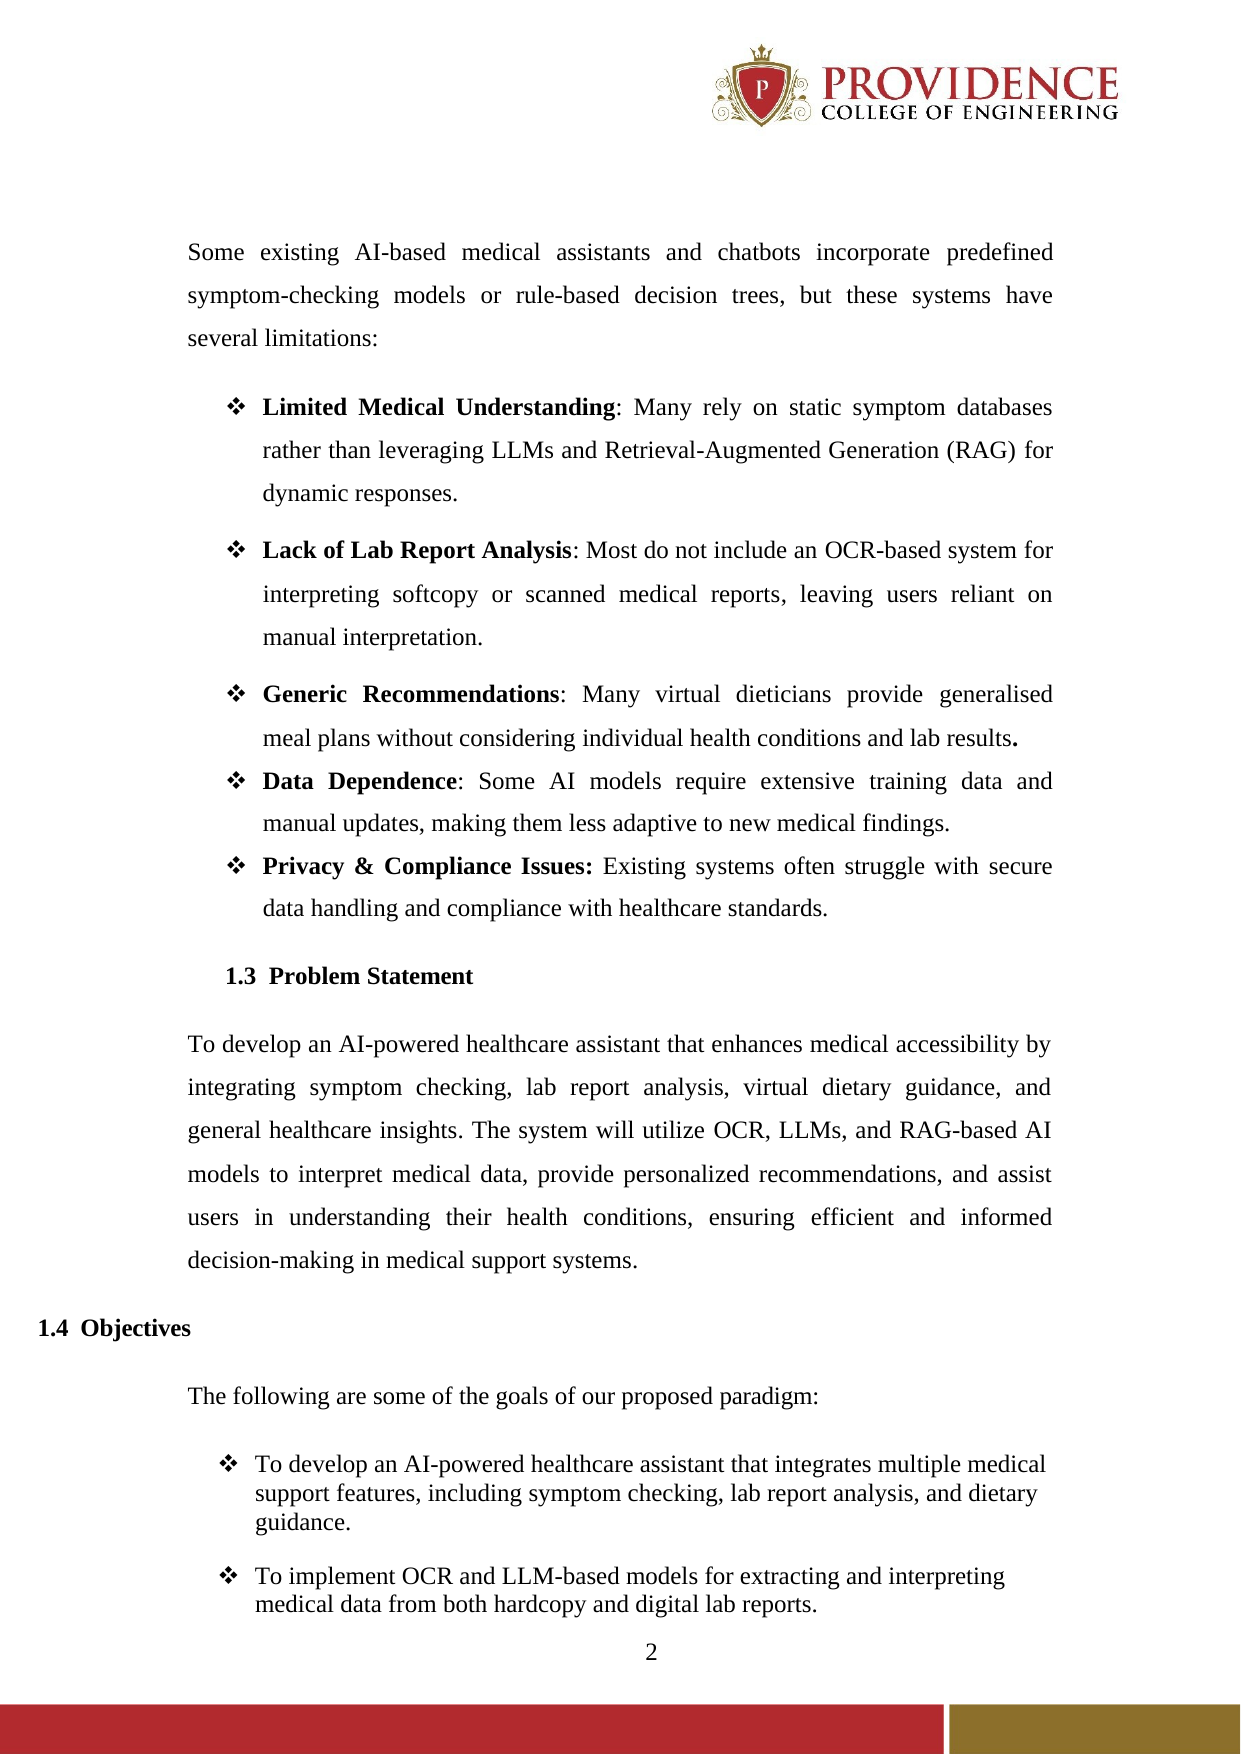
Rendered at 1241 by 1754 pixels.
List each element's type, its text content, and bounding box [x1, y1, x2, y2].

list Limited Medical Understanding: Many rely on static symptom databases rather than leveraging LLMs and Retrieval-Augmented Generation (RAG) for dynamic responses. [225, 392, 1053, 507]
text To develop an AI-powered healthcare assistant that enhances medical accessibility by integrating symptom checking, lab report analysis, virtual dietary guidance, and general healthcare insights. The system will utilize OCR, LLMs, and RAG-based AI models to interpret medical data, provide personalized recommendations, and assist users in understanding their health conditions, ensuring efficient and informed decision-making in medical support systems. [187, 1029, 1052, 1274]
picture [0, 1704, 1241, 1754]
subtitle 1.4 Objectives [0, 1313, 1240, 1342]
subtitle 1.3 Problem Statement [225, 961, 1240, 990]
list Data Dependence: Some AI models require extensive training data and manual updates, making them less adaptive to new medical findings. [225, 766, 1053, 837]
list Lack of Lab Report Analysis: Most do not include an OCR-based system for interpreting softcopy or scanned medical reports, leaving users reliant on manual interpretation. [225, 536, 1053, 651]
list Generic Recommendations: Many virtual dieticians provide generalised meal plans without considering individual health conditions and lab results. [225, 679, 1053, 751]
picture [712, 37, 1127, 136]
text The following are some of the goals of our proposed paradigm: [187, 1381, 1240, 1410]
list To implement OCR and LLM-based models for extracting and interpreting medical data from both hardcopy and digital lab reports. [217, 1561, 1053, 1618]
text Some existing AI-based medical assistants and chatbots incorporate predefined symptom-checking models or rule-based decision trees, but these systems have several limitations: [187, 237, 1053, 352]
list Privacy & Compliance Issues: Existing systems often struggle with secure data handling and compliance with healthcare standards. [225, 851, 1053, 922]
list To develop an AI-powered healthcare assistant that integrates multiple medical support features, including symptom checking, lab report analysis, and dietary guidance. [217, 1449, 1053, 1536]
